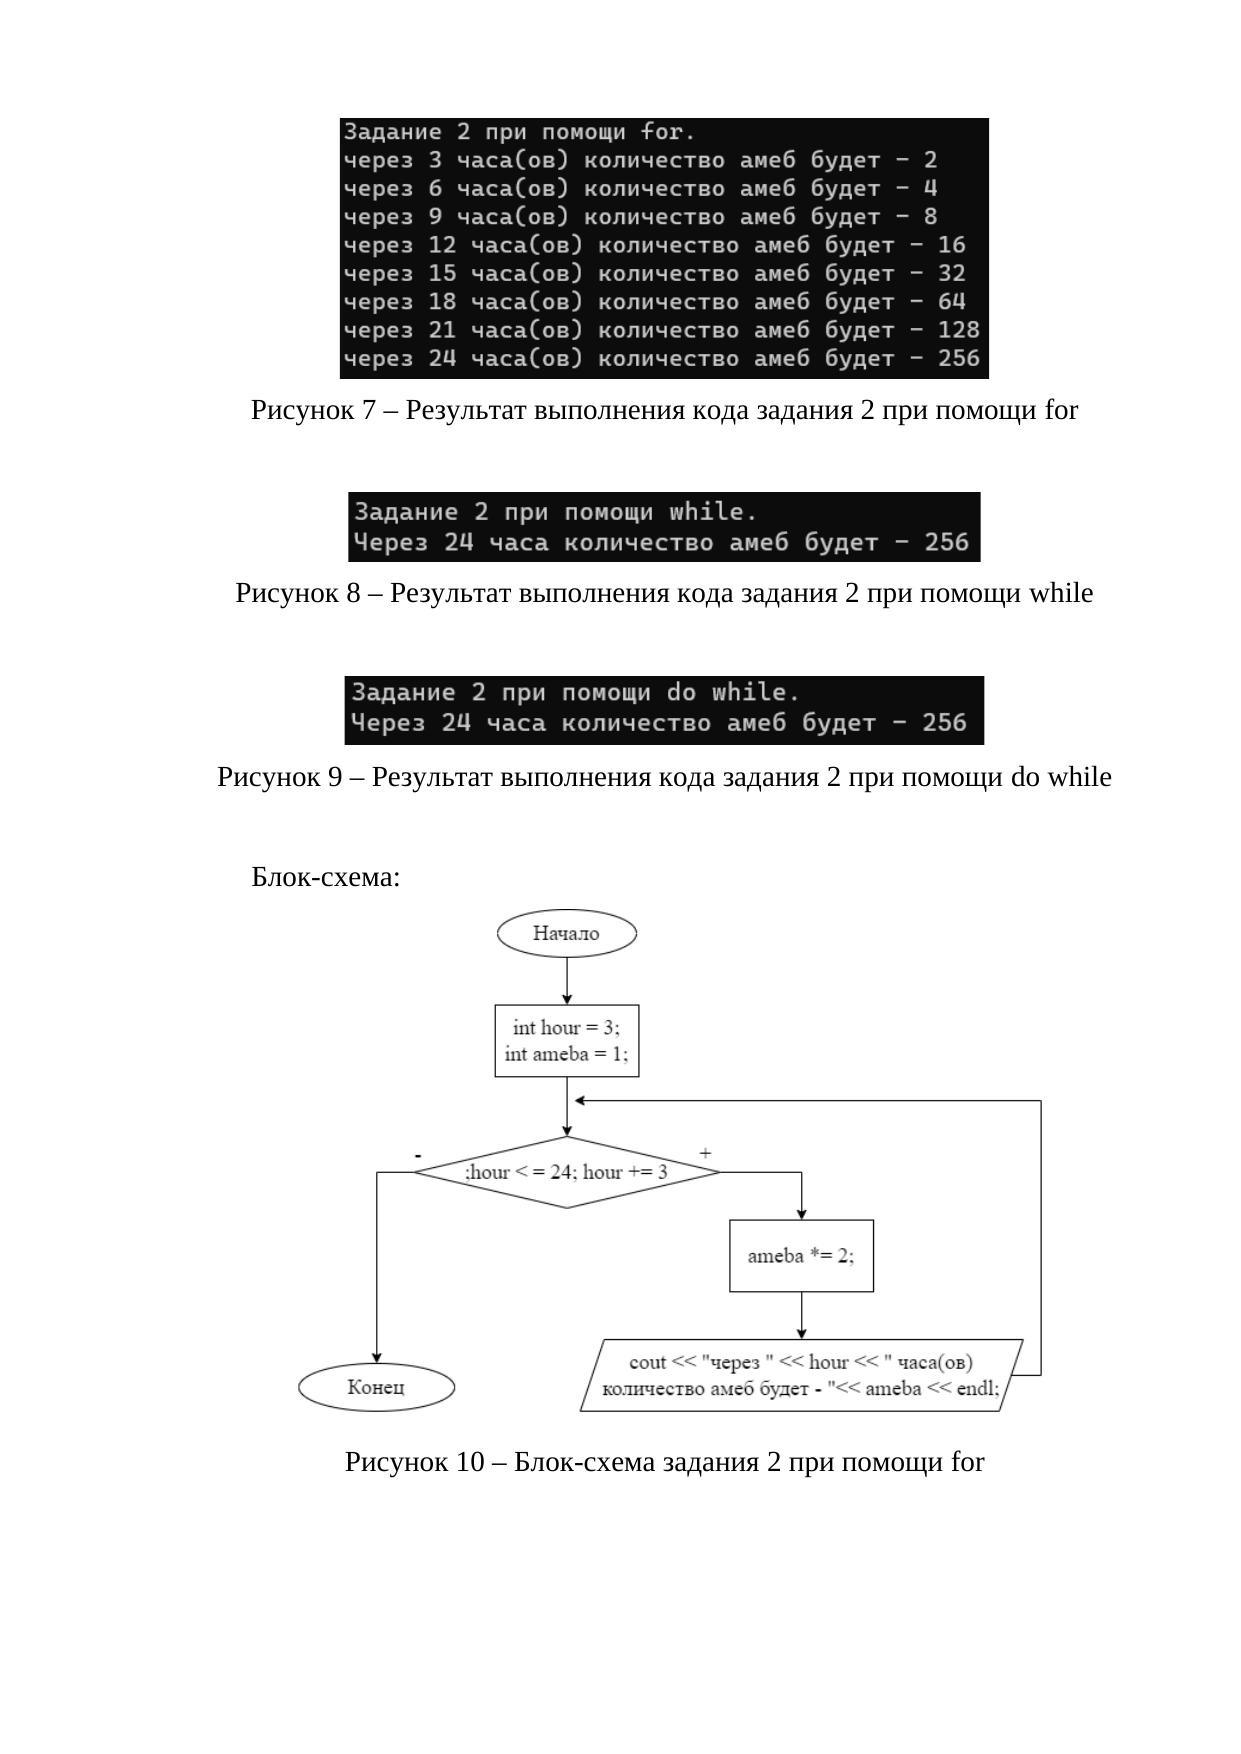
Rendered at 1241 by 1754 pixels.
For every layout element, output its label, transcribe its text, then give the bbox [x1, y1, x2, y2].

picture [348, 492, 981, 562]
text Рисунок 10 – Блок-схема задания 2 при помощи for [177, 1444, 1152, 1477]
text Рисунок 9 – Результат выполнения кода задания 2 при помощи do while [177, 759, 1152, 792]
picture [344, 676, 985, 745]
text Рисунок 8 – Результат выполнения кода задания 2 при помощи while [177, 575, 1152, 609]
picture [339, 118, 990, 379]
picture [279, 909, 1050, 1430]
text Блок-схема: [177, 859, 1152, 893]
text Рисунок 7 – Результат выполнения кода задания 2 при помощи for [177, 392, 1152, 426]
